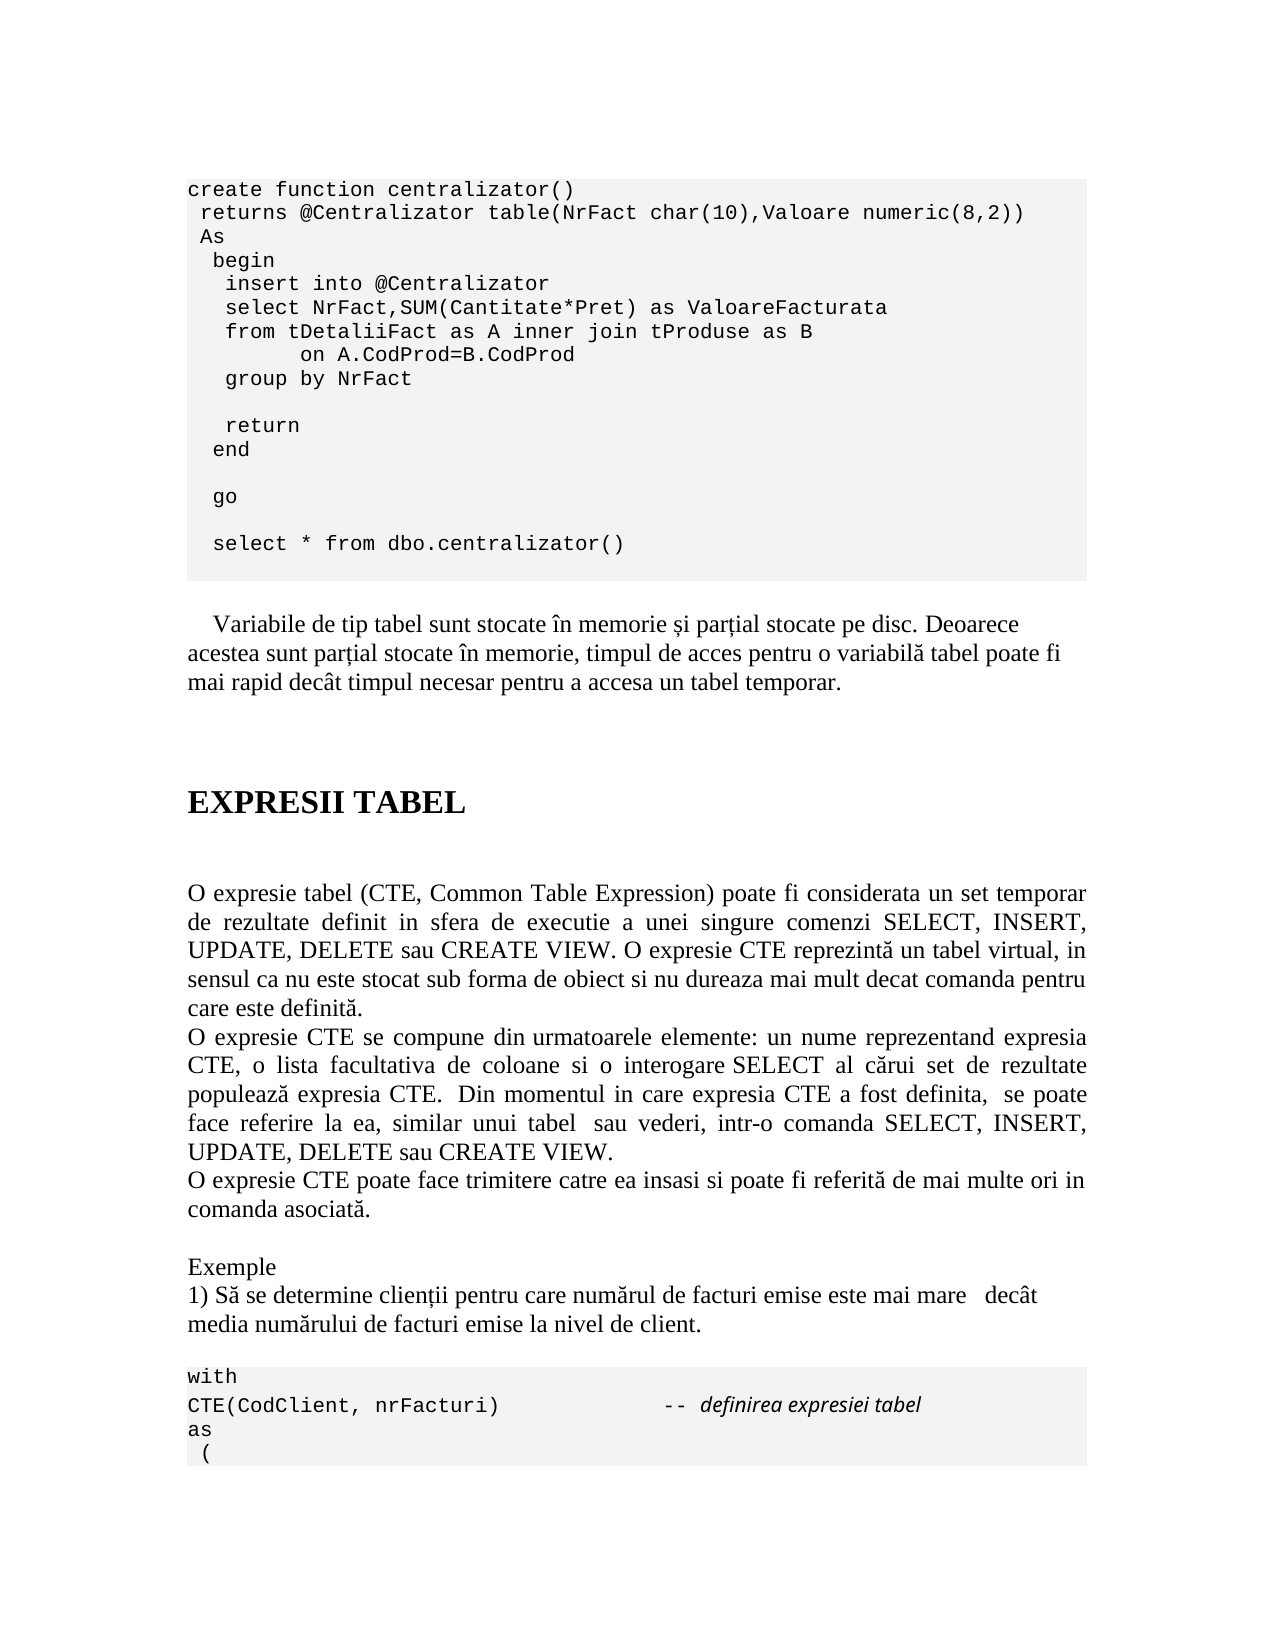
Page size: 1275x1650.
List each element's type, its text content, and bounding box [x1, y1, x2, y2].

text O expresie CTE se compune din urmatoarele elemente: un nume reprezentand expresia CTE, o lista facultativa de coloane si o interogare SELECT al cărui set de rezultate populează expresia CTE. Din momentul in care expresia CTE a fost definita, se poate face referire la ea, similar unui tabel sau vederi, intr-o comanda SELECT, INSERT, UPDATE, DELETE sau CREATE VIEW. [187, 1022, 1087, 1165]
text ( [187, 1442, 1087, 1466]
text O expresie CTE poate face trimitere catre ea insasi si poate fi referită de mai multe ori in comanda asociată. [187, 1165, 1087, 1223]
text Exemple [187, 1252, 1087, 1280]
text select NrFact,SUM(Cantitate*Pret) as ValoareFacturata [187, 297, 1087, 321]
text O expresie tabel (CTE, Common Table Expression) poate fi considerata un set temporar de rezultate definit in sfera de executie a unei singure comenzi SELECT, INSERT, UPDATE, DELETE sau CREATE VIEW. O expresie CTE reprezintă un tabel virtual, in sensul ca nu este stocat sub forma de obiect si nu dureaza mai mult decat comanda pentru care este definită. [187, 878, 1087, 1022]
text returns @Centralizator table(NrFact char(10),Valoare numeric(8,2)) [187, 202, 1087, 226]
text 1) Să se determine clienții pentru care numărul de facturi emise este mai mare decât media numărului de facturi emise la nivel de client. [187, 1280, 1087, 1338]
text Variabile de tip tabel sunt stocate în memorie și parțial stocate pe disc. Deoarece acestea sunt parțial stocate în memorie, timpul de acces pentru o variabilă tabel poate fi mai rapid decât timpul necesar pentru a accesa un tabel temporar. [187, 609, 1087, 696]
text on A.CodProd=B.CodProd [187, 344, 1087, 368]
text from tDetaliiFact as A inner join tProduse as B [187, 321, 1087, 344]
text go [187, 486, 1087, 510]
text EXPRESII TABEL [187, 782, 1087, 820]
text with [187, 1367, 1087, 1390]
text insert into @Centralizator [187, 273, 1087, 297]
text as [187, 1419, 1087, 1442]
text select * from dbo.centralizator() [187, 533, 1087, 557]
text create function centralizator() [187, 179, 1087, 202]
text end [187, 439, 1087, 462]
text begin [187, 250, 1087, 273]
text group by NrFact [187, 368, 1087, 392]
text CTE(CodClient, nrFacturi) -- definirea expresiei tabel [187, 1390, 1087, 1419]
text As [187, 226, 1087, 250]
text return [187, 415, 1087, 439]
